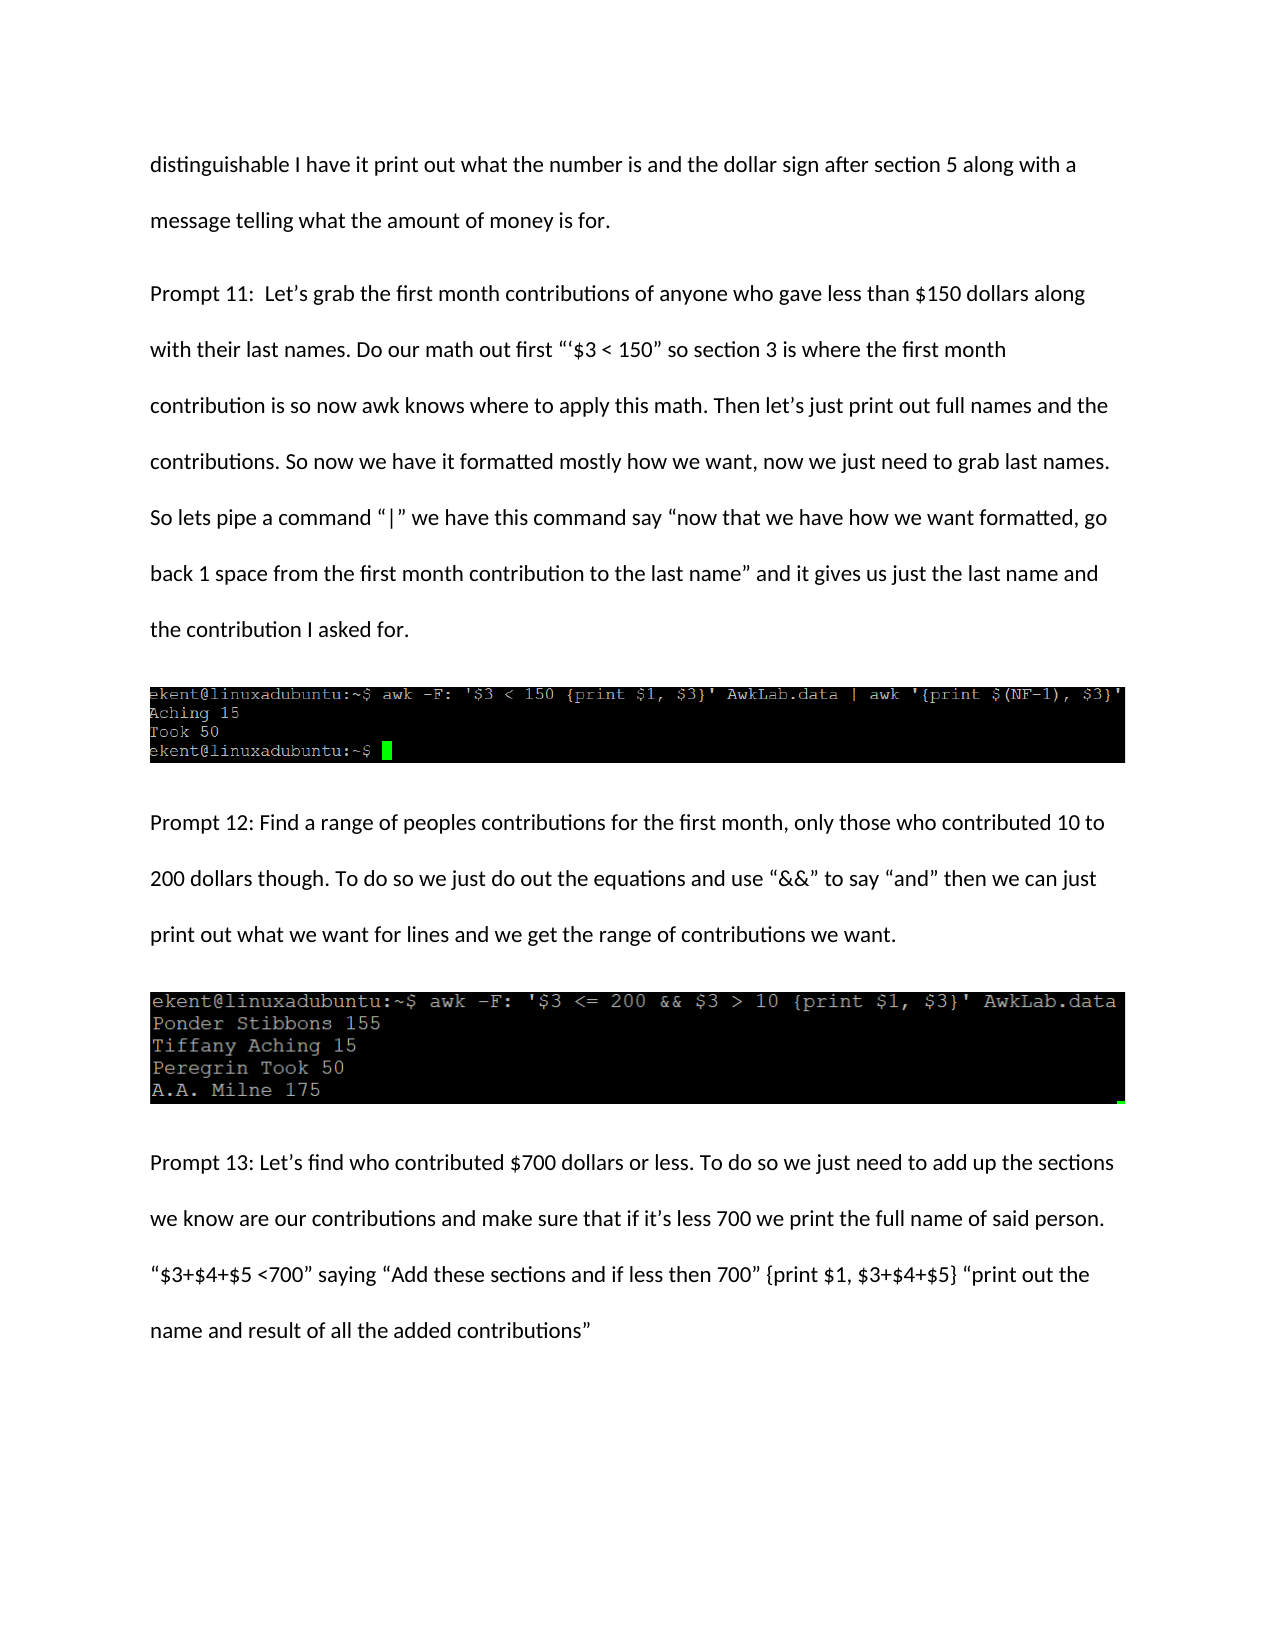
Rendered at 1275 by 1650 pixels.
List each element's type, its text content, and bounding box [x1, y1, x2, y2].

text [150, 150, 1125, 234]
text Prompt 13: Let’s find who contributed $700 dollars or less. To do so we just need to add up the sections we know are our contributions and make sure that if it’s less 700 we print the full name of said person. “$3+$4+$5 <700” saying “Add these sections and if less then 700” {print $1, $3+$4+$5} “print out the name and result of all the added contributions” [150, 1148, 1125, 1345]
text Prompt 12: Find a range of peoples contributions for the first month, only those who contributed 10 to 200 dollars though. To do so we just do out the equations and use “&&” to say “and” then we can just print out what we want for lines and we get the range of contributions we want. [150, 808, 1125, 948]
text Prompt 11: Let’s grab the first month contributions of anyone who gave less than $150 dollars along with their last names. Do our math out first “‘$3 < 150” so section 3 is where the first month contribution is so now awk knows where to apply this math. Then let’s just print out full names and the contributions. So now we have it formatted mostly how we want, now we just need to grab last names. So lets pipe a command “|” we have this command say “now that we have how we want formatted, go back 1 space from the first month contribution to the last name” and it gives us just the last name and the contribution I asked for. [150, 279, 1125, 643]
